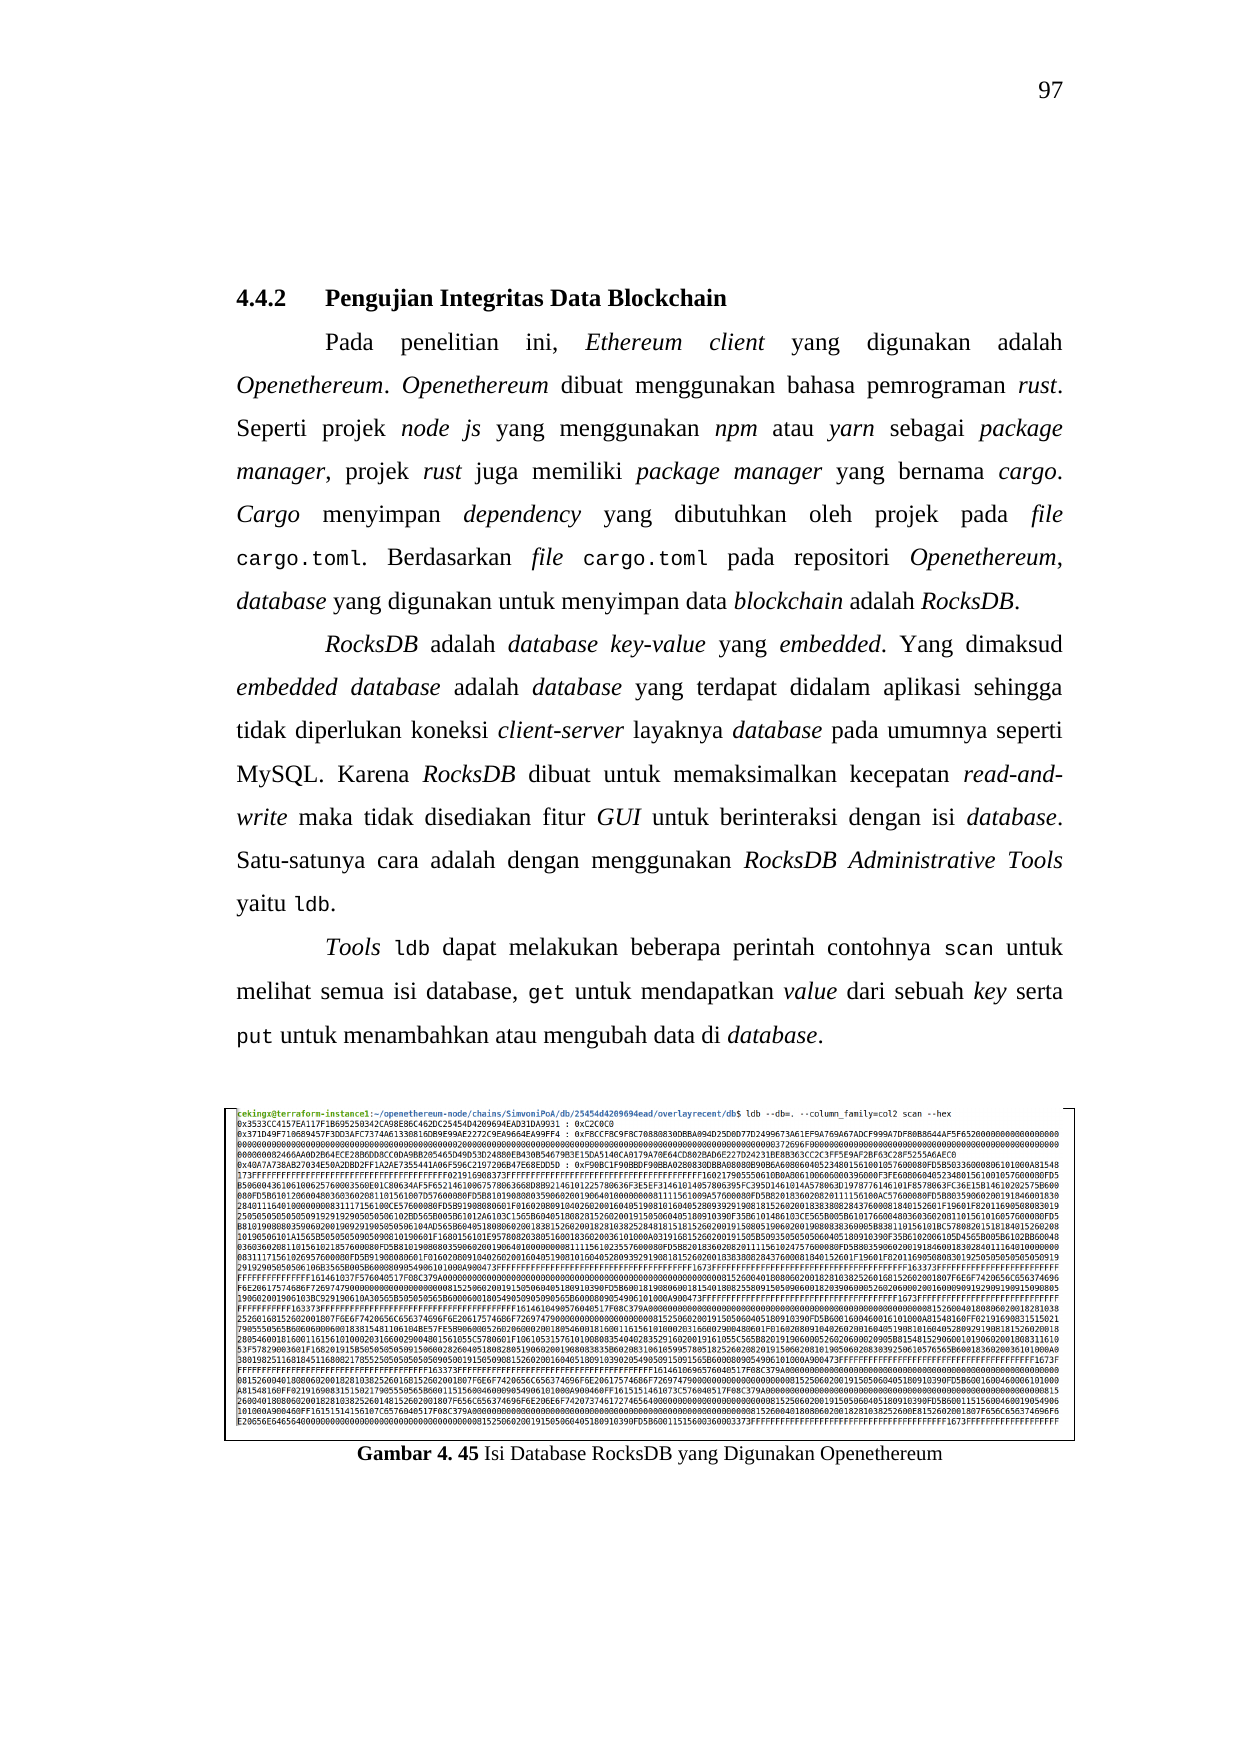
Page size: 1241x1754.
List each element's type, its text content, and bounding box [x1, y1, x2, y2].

text Pada penelitian ini, Ethereum client yang digunakan adalah Openethereum. Openethereum dibuat menggunakan bahasa pemrograman rust. Seperti projek node js yang menggunakan npm atau yarn sebagai package manager, projek rust juga memiliki package manager yang bernama cargo. Cargo menyimpan dependency yang dibutuhkan oleh projek pada file cargo.toml. Berdasarkan file cargo.toml pada repositori Openethereum, database yang digunakan untuk menyimpan data blockchain adalah RocksDB. [236, 327, 1063, 615]
picture [236, 1108, 1064, 1426]
subtitle Pengujian Integritas Data Blockchain [236, 283, 1063, 312]
text RocksDB adalah database key-value yang embedded. Yang dimaksud embedded database adalah database yang terdapat didalam aplikasi sehingga tidak diperlukan koneksi client-server layaknya database pada umumnya seperti MySQL. Karena RocksDB dibuat untuk memaksimalkan kecepatan read-and-write maka tidak disediakan fitur GUI untuk berinteraksi dengan isi database. Satu-satunya cara adalah dengan menggunakan RocksDB Administrative Tools yaitu ldb. [236, 629, 1063, 918]
text Tools ldb dapat melakukan beberapa perintah contohnya scan untuk melihat semua isi database, get untuk mendapatkan value dari sebuah key serta put untuk menambahkan atau mengubah data di database. [236, 932, 1063, 1050]
table_header [226, 1109, 1074, 1440]
